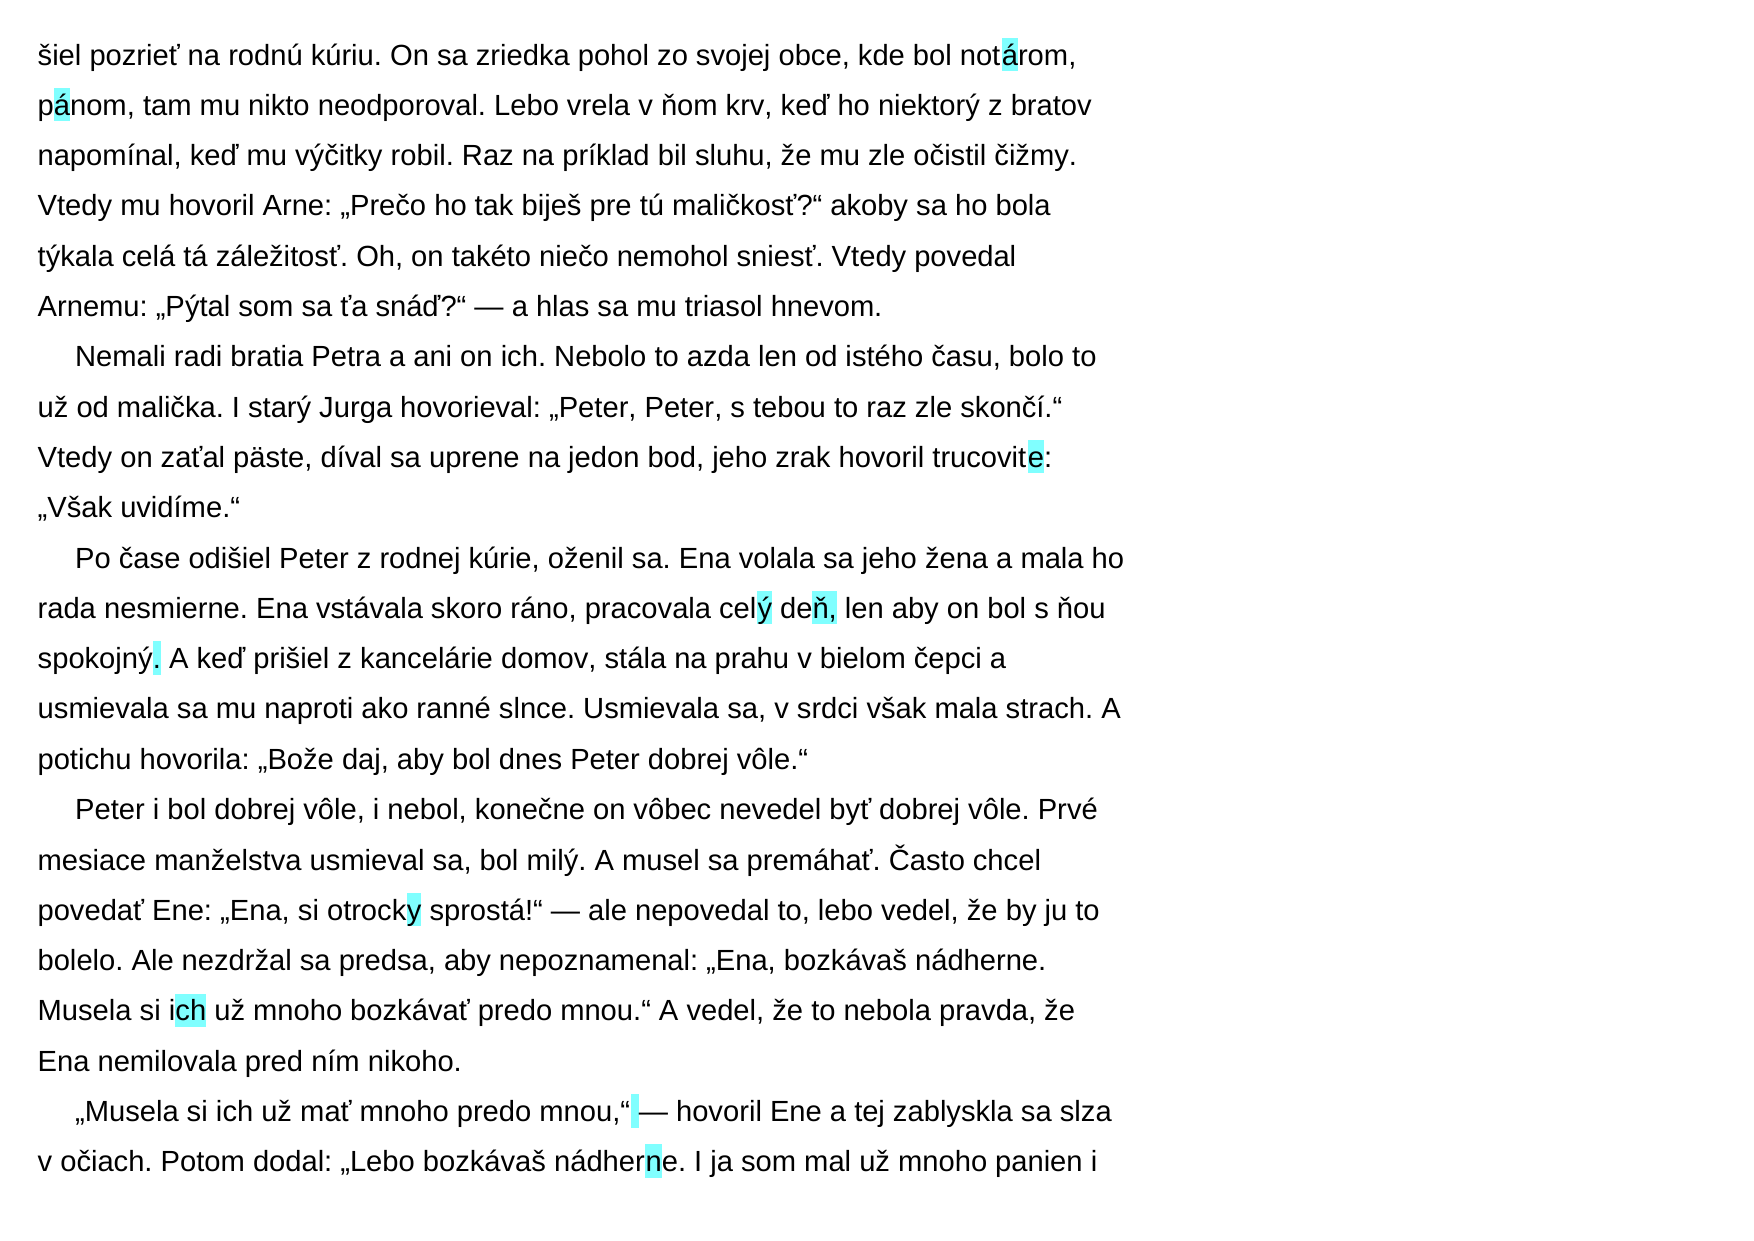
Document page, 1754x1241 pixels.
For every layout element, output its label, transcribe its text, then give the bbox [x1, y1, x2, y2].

text Nemali radi bratia Petra a ani on ich. Nebolo to azda len od istého času, bolo to už od malička. I starý Jurga hovorieval: „Peter, Peter, s tebou to raz zle skončí.“ Vtedy on zaťal päste, díval sa uprene na jedon bod, jeho zrak hovoril trucovite: „Však uvidíme.“ [37, 339, 1131, 524]
text Po čase odišiel Peter z rodnej kúrie, oženil sa. Ena volala sa jeho žena a mala ho rada nesmierne. Ena vstávala skoro ráno, pracovala celý deň, len aby on bol s ňou spokojný. A keď prišiel z kancelárie domov, stála na prahu v bielom čepci a usmievala sa mu naproti ako ranné slnce. Usmievala sa, v srdci však mala strach. A potichu hovorila: „Bože daj, aby bol dnes Peter dobrej vôle.“ [37, 541, 1131, 775]
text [37, 37, 1131, 323]
text Peter i bol dobrej vôle, i nebol, konečne on vôbec nevedel byť dobrej vôle. Prvé mesiace manželstva usmieval sa, bol milý. A musel sa premáhať. Často chcel povedať Ene: „Ena, si otrocky sprostá!“ — ale nepovedal to, lebo vedel, že by ju to bolelo. Ale nezdržal sa predsa, aby nepoznamenal: „Ena, bozkávaš nádherne. Musela si ich už mnoho bozkávať predo mnou.“ A vedel, že to nebola pravda, že Ena nemilovala pred ním nikoho. [37, 792, 1131, 1077]
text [37, 1094, 1131, 1178]
